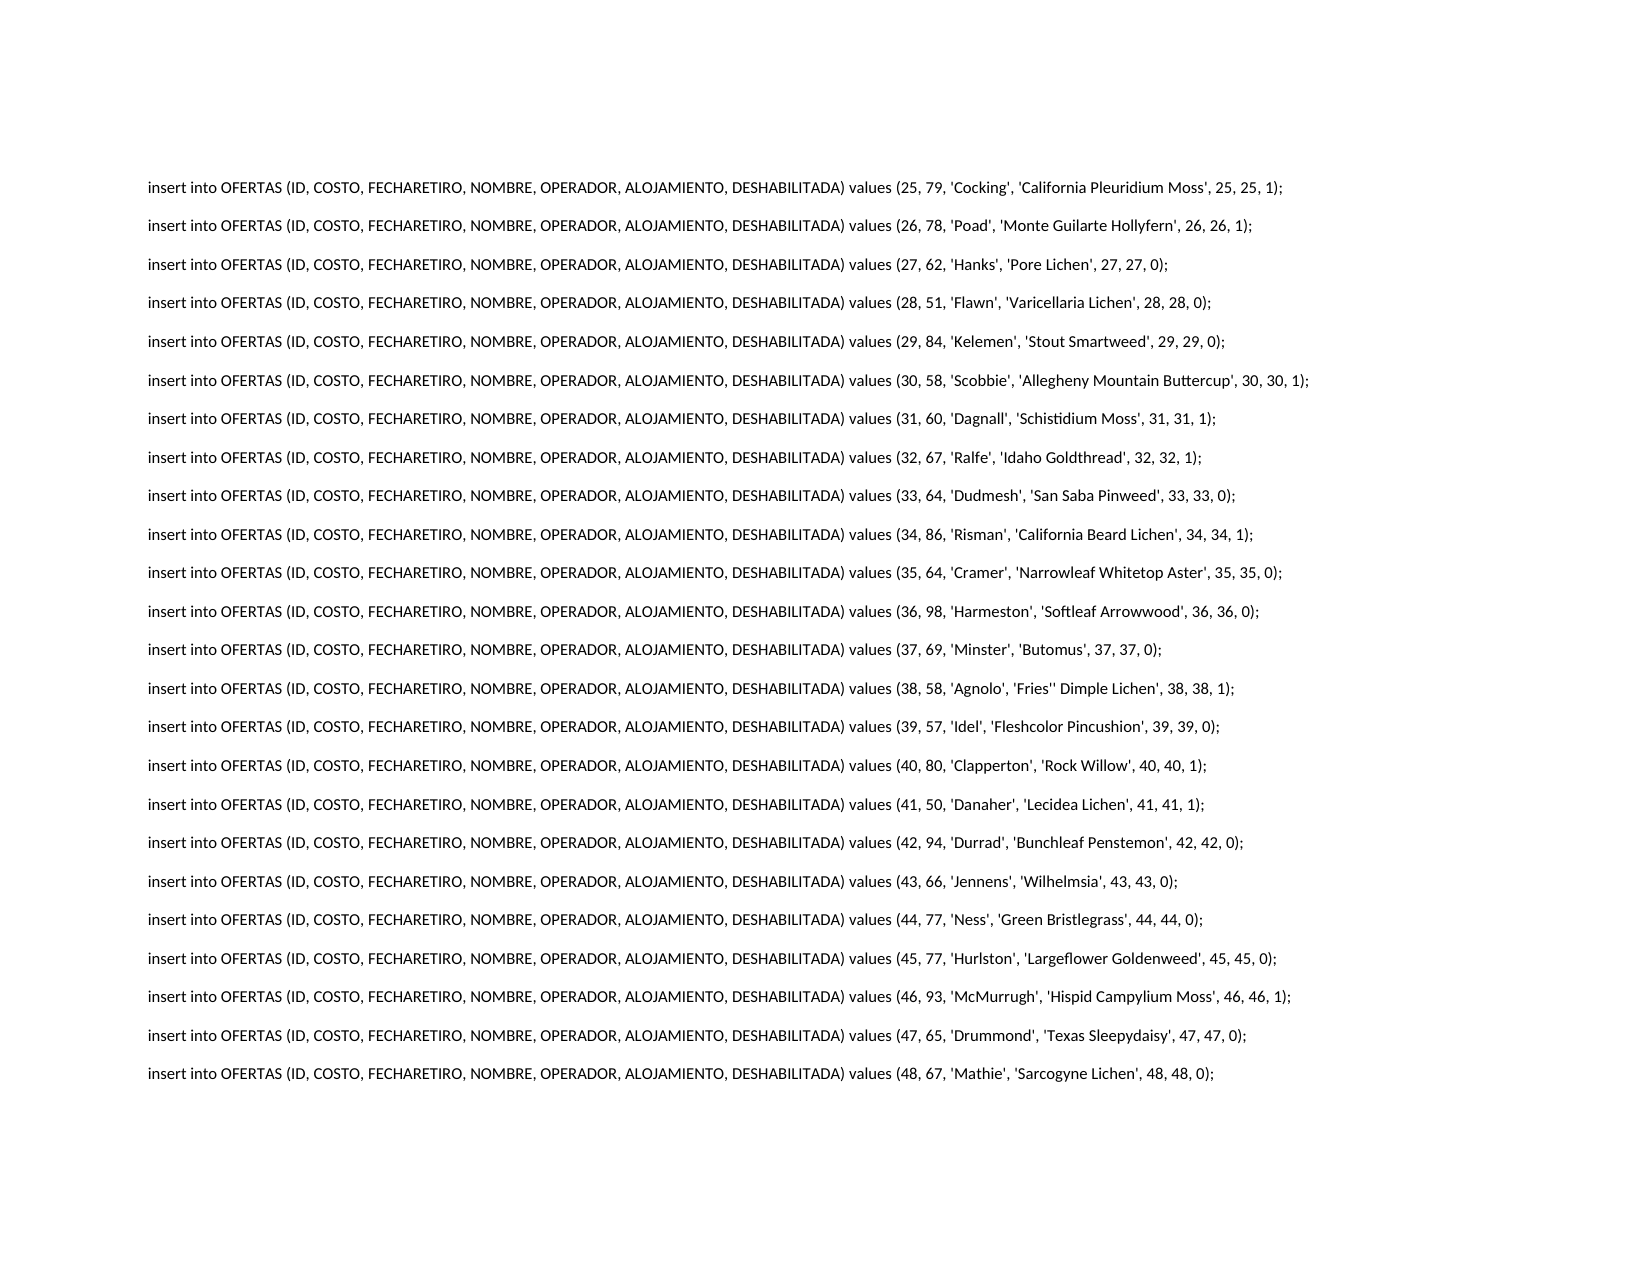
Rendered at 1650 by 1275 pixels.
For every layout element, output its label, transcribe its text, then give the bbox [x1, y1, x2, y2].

text insert into OFERTAS (ID, COSTO, FECHARETIRO, NOMBRE, OPERADOR, ALOJAMIENTO, DESHABILITADA) values (46, 93, 'McMurrugh', 'Hispid Campylium Moss', 46, 46, 1); [148, 987, 1502, 1007]
text insert into OFERTAS (ID, COSTO, FECHARETIRO, NOMBRE, OPERADOR, ALOJAMIENTO, DESHABILITADA) values (48, 67, 'Mathie', 'Sarcogyne Lichen', 48, 48, 0); [148, 1064, 1502, 1084]
text insert into OFERTAS (ID, COSTO, FECHARETIRO, NOMBRE, OPERADOR, ALOJAMIENTO, DESHABILITADA) values (40, 80, 'Clapperton', 'Rock Willow', 40, 40, 1); [148, 755, 1502, 776]
text insert into OFERTAS (ID, COSTO, FECHARETIRO, NOMBRE, OPERADOR, ALOJAMIENTO, DESHABILITADA) values (32, 67, 'Ralfe', 'Idaho Goldthread', 32, 32, 1); [148, 447, 1502, 467]
text insert into OFERTAS (ID, COSTO, FECHARETIRO, NOMBRE, OPERADOR, ALOJAMIENTO, DESHABILITADA) values (35, 64, 'Cramer', 'Narrowleaf Whitetop Aster', 35, 35, 0); [148, 563, 1502, 583]
text insert into OFERTAS (ID, COSTO, FECHARETIRO, NOMBRE, OPERADOR, ALOJAMIENTO, DESHABILITADA) values (27, 62, 'Hanks', 'Pore Lichen', 27, 27, 0); [148, 254, 1502, 274]
text insert into OFERTAS (ID, COSTO, FECHARETIRO, NOMBRE, OPERADOR, ALOJAMIENTO, DESHABILITADA) values (41, 50, 'Danaher', 'Lecidea Lichen', 41, 41, 1); [148, 794, 1502, 814]
text insert into OFERTAS (ID, COSTO, FECHARETIRO, NOMBRE, OPERADOR, ALOJAMIENTO, DESHABILITADA) values (47, 65, 'Drummond', 'Texas Sleepydaisy', 47, 47, 0); [148, 1025, 1502, 1045]
text insert into OFERTAS (ID, COSTO, FECHARETIRO, NOMBRE, OPERADOR, ALOJAMIENTO, DESHABILITADA) values (33, 64, 'Dudmesh', 'San Saba Pinweed', 33, 33, 0); [148, 486, 1502, 506]
text insert into OFERTAS (ID, COSTO, FECHARETIRO, NOMBRE, OPERADOR, ALOJAMIENTO, DESHABILITADA) values (45, 77, 'Hurlston', 'Largeflower Goldenweed', 45, 45, 0); [148, 948, 1502, 968]
text insert into OFERTAS (ID, COSTO, FECHARETIRO, NOMBRE, OPERADOR, ALOJAMIENTO, DESHABILITADA) values (44, 77, 'Ness', 'Green Bristlegrass', 44, 44, 0); [148, 909, 1502, 930]
text insert into OFERTAS (ID, COSTO, FECHARETIRO, NOMBRE, OPERADOR, ALOJAMIENTO, DESHABILITADA) values (29, 84, 'Kelemen', 'Stout Smartweed', 29, 29, 0); [148, 331, 1502, 352]
text insert into OFERTAS (ID, COSTO, FECHARETIRO, NOMBRE, OPERADOR, ALOJAMIENTO, DESHABILITADA) values (36, 98, 'Harmeston', 'Softleaf Arrowwood', 36, 36, 0); [148, 601, 1502, 621]
text insert into OFERTAS (ID, COSTO, FECHARETIRO, NOMBRE, OPERADOR, ALOJAMIENTO, DESHABILITADA) values (30, 58, 'Scobbie', 'Allegheny Mountain Buttercup', 30, 30, 1); [148, 370, 1502, 390]
text insert into OFERTAS (ID, COSTO, FECHARETIRO, NOMBRE, OPERADOR, ALOJAMIENTO, DESHABILITADA) values (42, 94, 'Durrad', 'Bunchleaf Penstemon', 42, 42, 0); [148, 832, 1502, 853]
text insert into OFERTAS (ID, COSTO, FECHARETIRO, NOMBRE, OPERADOR, ALOJAMIENTO, DESHABILITADA) values (37, 69, 'Minster', 'Butomus', 37, 37, 0); [148, 640, 1502, 660]
text insert into OFERTAS (ID, COSTO, FECHARETIRO, NOMBRE, OPERADOR, ALOJAMIENTO, DESHABILITADA) values (28, 51, 'Flawn', 'Varicellaria Lichen', 28, 28, 0); [148, 293, 1502, 313]
text insert into OFERTAS (ID, COSTO, FECHARETIRO, NOMBRE, OPERADOR, ALOJAMIENTO, DESHABILITADA) values (38, 58, 'Agnolo', 'Fries'' Dimple Lichen', 38, 38, 1); [148, 678, 1502, 698]
text insert into OFERTAS (ID, COSTO, FECHARETIRO, NOMBRE, OPERADOR, ALOJAMIENTO, DESHABILITADA) values (25, 79, 'Cocking', 'California Pleuridium Moss', 25, 25, 1); [148, 177, 1502, 197]
text insert into OFERTAS (ID, COSTO, FECHARETIRO, NOMBRE, OPERADOR, ALOJAMIENTO, DESHABILITADA) values (31, 60, 'Dagnall', 'Schistidium Moss', 31, 31, 1); [148, 408, 1502, 429]
text insert into OFERTAS (ID, COSTO, FECHARETIRO, NOMBRE, OPERADOR, ALOJAMIENTO, DESHABILITADA) values (26, 78, 'Poad', 'Monte Guilarte Hollyfern', 26, 26, 1); [148, 216, 1502, 236]
text insert into OFERTAS (ID, COSTO, FECHARETIRO, NOMBRE, OPERADOR, ALOJAMIENTO, DESHABILITADA) values (39, 57, 'Idel', 'Fleshcolor Pincushion', 39, 39, 0); [148, 717, 1502, 737]
text insert into OFERTAS (ID, COSTO, FECHARETIRO, NOMBRE, OPERADOR, ALOJAMIENTO, DESHABILITADA) values (34, 86, 'Risman', 'California Beard Lichen', 34, 34, 1); [148, 524, 1502, 544]
text insert into OFERTAS (ID, COSTO, FECHARETIRO, NOMBRE, OPERADOR, ALOJAMIENTO, DESHABILITADA) values (43, 66, 'Jennens', 'Wilhelmsia', 43, 43, 0); [148, 871, 1502, 891]
